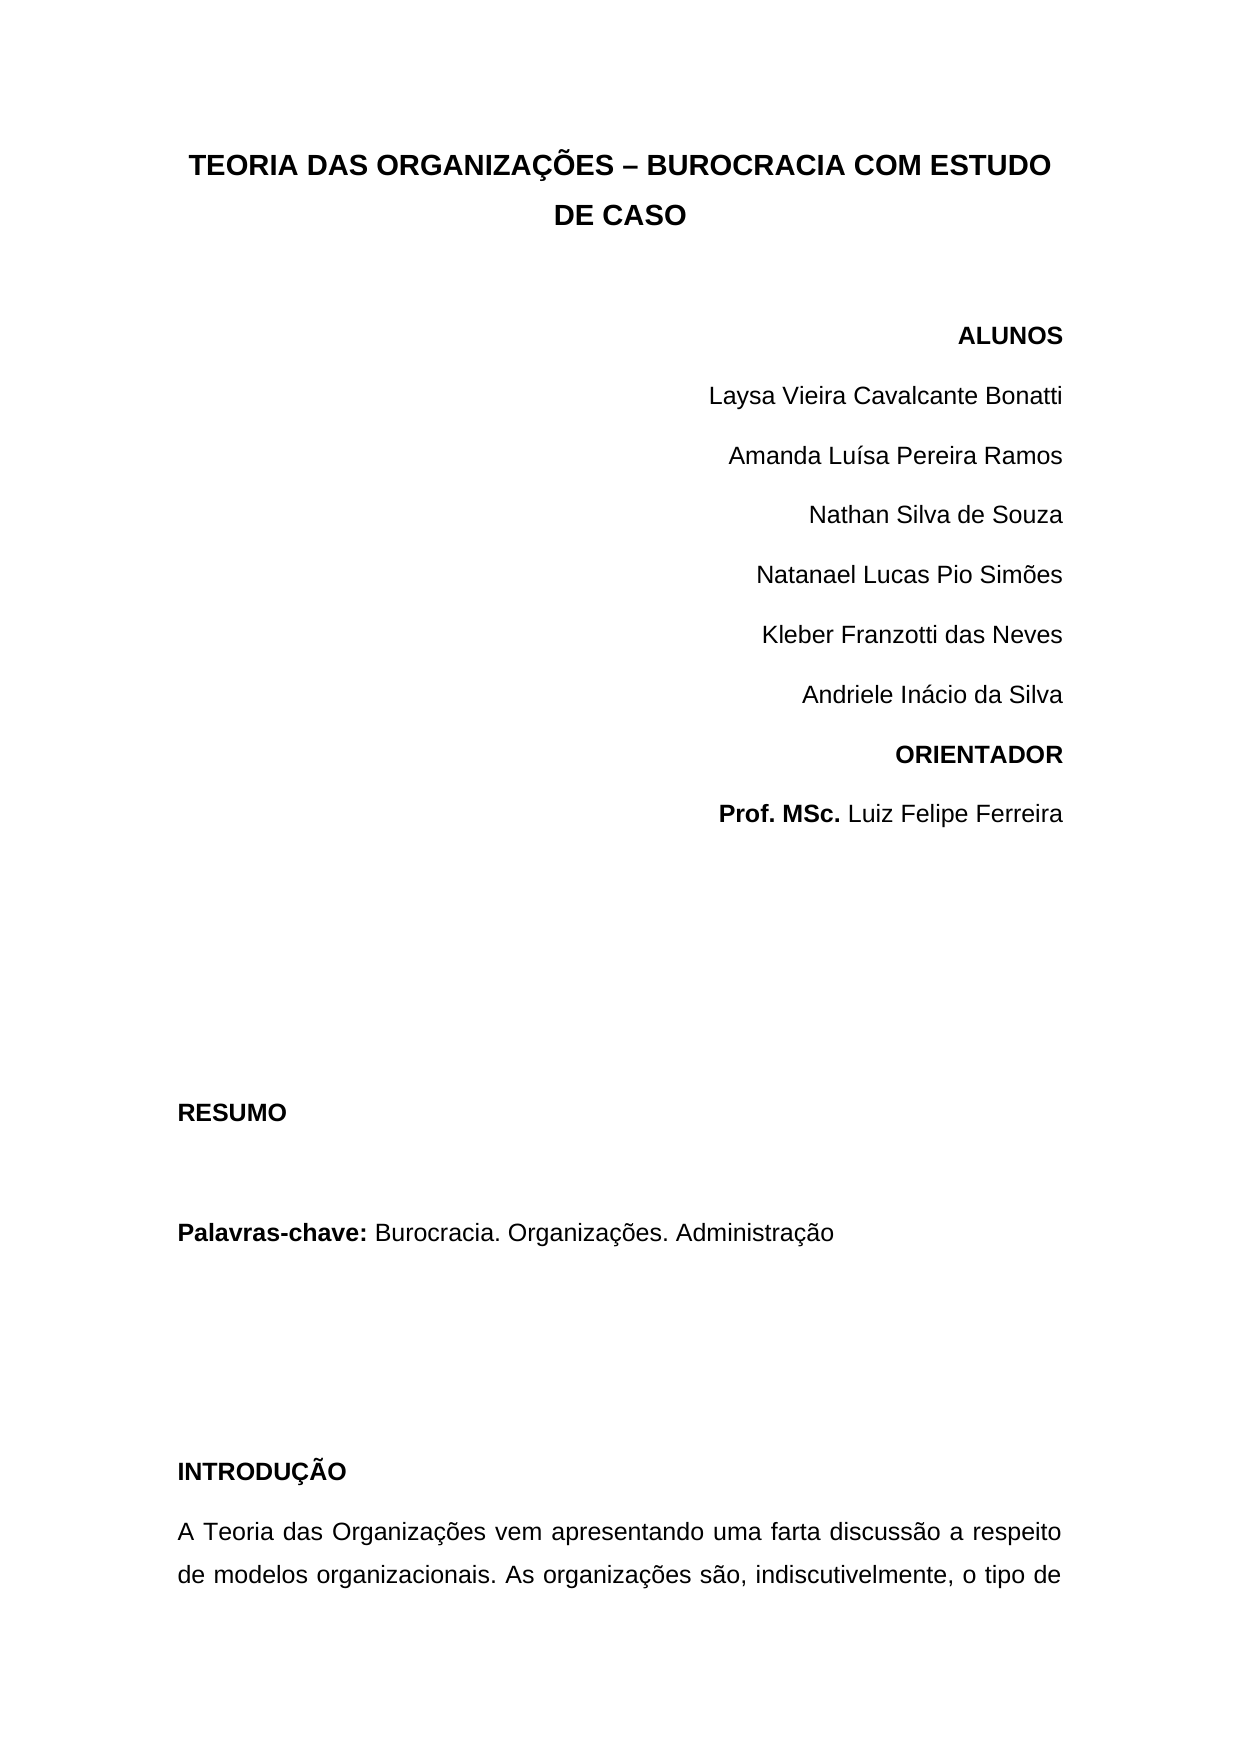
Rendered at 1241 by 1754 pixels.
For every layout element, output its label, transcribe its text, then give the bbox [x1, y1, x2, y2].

text ALUNOS [177, 321, 1063, 350]
text ORIENTADOR [177, 739, 1063, 768]
text Andriele Inácio da Silva [177, 680, 1063, 708]
text Kleber Franzotti das Neves [177, 620, 1063, 649]
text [177, 1517, 1063, 1589]
text Natanael Lucas Pio Simões [177, 560, 1063, 589]
text Nathan Silva de Souza [177, 500, 1063, 529]
text Laysa Vieira Cavalcante Bonatti [177, 381, 1063, 409]
text Palavras-chave: Burocracia. Organizações. Administração [177, 1218, 1063, 1247]
text TEORIA DAS ORGANIZAÇÕES – BUROCRACIA COM ESTUDO DE CASO [177, 148, 1063, 231]
text INTRODUÇÃO [177, 1457, 1063, 1486]
text Prof. MSc. Luiz Felipe Ferreira [177, 799, 1063, 828]
text RESUMO [177, 1098, 1063, 1127]
text Amanda Luísa Pereira Ramos [177, 441, 1063, 469]
